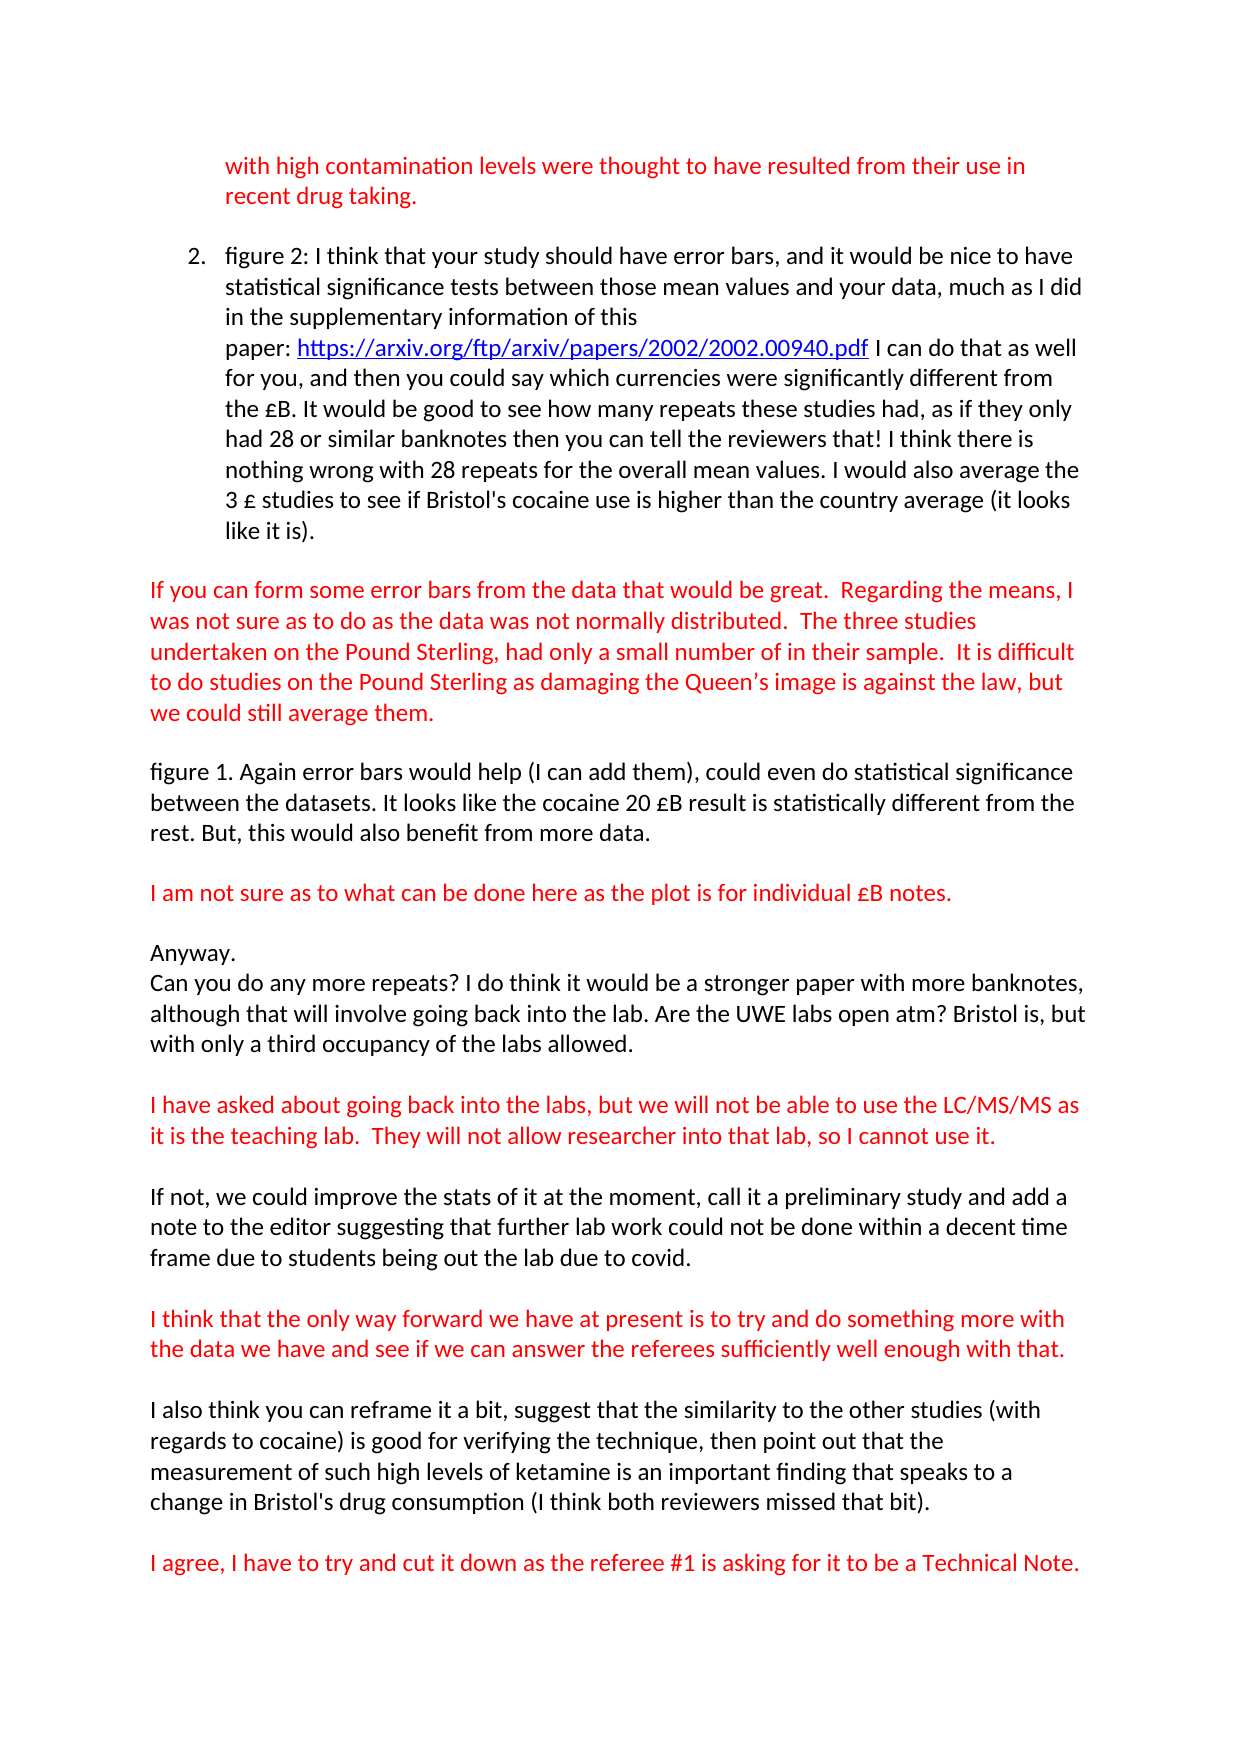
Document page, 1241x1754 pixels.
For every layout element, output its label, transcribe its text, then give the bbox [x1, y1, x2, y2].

text If you can form some error bars from the data that would be great. Regarding the means, I was not sure as to do as the data was not normally distributed. The three studies undertaken on the Pound Sterling, had only a small number of in their sample. It is difficult to do studies on the Pound Sterling as damaging the Queen’s image is against the law, but we could still average them. [150, 574, 1090, 727]
list figure 2: I think that your study should have error bars, and it would be nice to have statistical significance tests between those mean values and your data, much as I did in the supplementary information of this paper: https://arxiv.org/ftp/arxiv/papers/2002/2002.00940.pdf I can do that as well for you, and then you could say which currencies were significantly different from the £B. It would be good to see how many repeats these studies had, as if they only had 28 or similar banknotes then you can tell the reviewers that! I think there is nothing wrong with 28 repeats for the overall mean values. I would also average the 3 £ studies to see if Bristol's cocaine use is higher than the country average (it looks like it is). [187, 240, 1090, 545]
text Anyway. [150, 937, 1090, 967]
text I am not sure as to what can be done here as the plot is for individual £B notes. [150, 877, 1090, 908]
text If not, we could improve the stats of it at the moment, call it a preliminary study and add a note to the editor suggesting that further lab work could not be done within a decent time frame due to students being out the lab due to covid. [150, 1181, 1090, 1272]
text I think that the only way forward we have at present is to try and do something more with the data we have and see if we can answer the referees sufficiently well enough with that. [150, 1303, 1090, 1364]
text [225, 150, 1090, 211]
text Can you do any more repeats? I do think it would be a stronger paper with more banknotes, although that will involve going back into the lab. Are the UWE labs open atm? Bristol is, but with only a third occupancy of the labs allowed. [150, 967, 1090, 1059]
text I have asked about going back into the labs, but we will not be able to use the LC/MS/MS as it is the teaching lab. They will not allow researcher into that lab, so I cannot use it. [150, 1089, 1090, 1150]
text I agree, I have to try and cut it down as the referee #1 is asking for it to be a Technical Note. [150, 1547, 1090, 1578]
text I also think you can reframe it a bit, suggest that the similarity to the other studies (with regards to cocaine) is good for verifying the technique, then point out that the measurement of such high levels of ketamine is an important finding that speaks to a change in Bristol's drug consumption (I think both reviewers missed that bit). [150, 1394, 1090, 1517]
text figure 1. Again error bars would help (I can add them), could even do statistical significance between the datasets. It looks like the cocaine 20 £B result is statistically different from the rest. But, this would also benefit from more data. [150, 756, 1090, 848]
